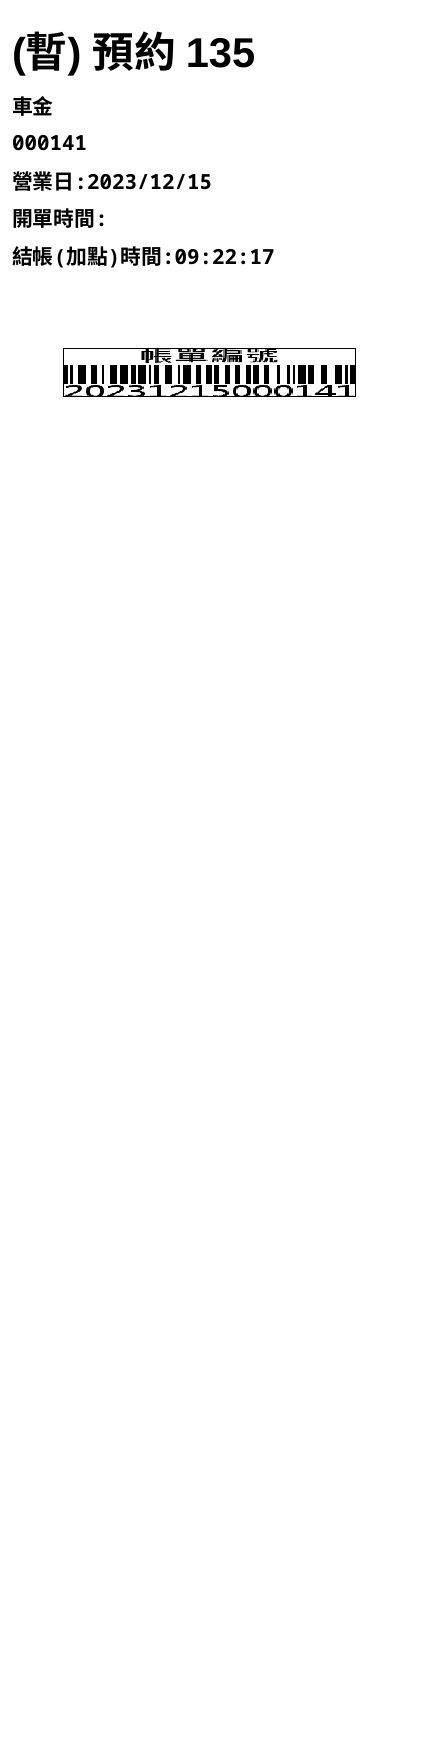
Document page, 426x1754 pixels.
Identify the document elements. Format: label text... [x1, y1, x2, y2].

text 開單時間: [12, 199, 407, 236]
text 車金 [12, 86, 407, 124]
picture [64, 349, 355, 396]
text 結帳(加點)時間:09:22:17 [12, 236, 407, 274]
text 營業日:2023/12/15 [12, 161, 407, 199]
text 000141 [12, 124, 407, 161]
text (暫) 預約 135 [12, 11, 407, 86]
